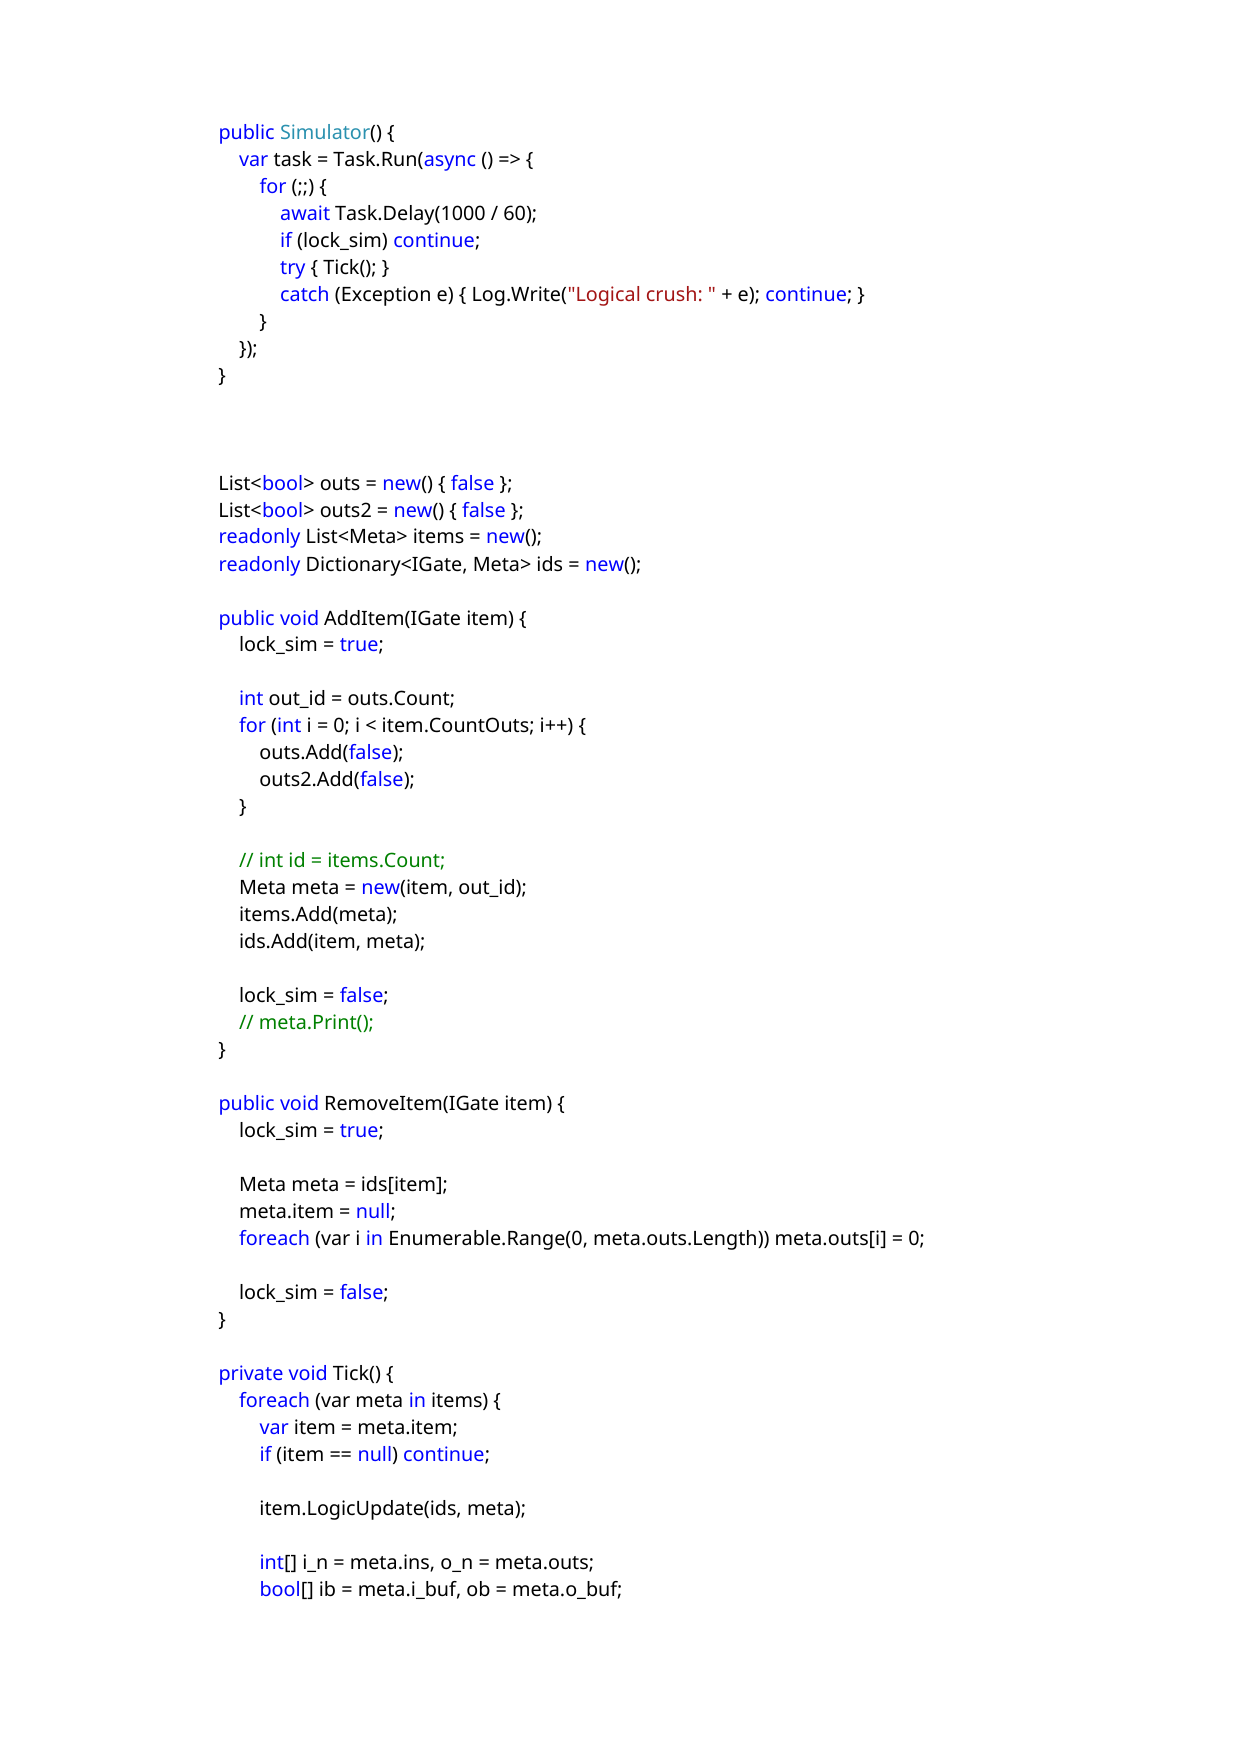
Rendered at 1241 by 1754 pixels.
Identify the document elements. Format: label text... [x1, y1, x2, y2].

text } [177, 1305, 1152, 1332]
text public void AddItem(IGate item) { [177, 604, 1152, 631]
text for (;;) { [177, 172, 1152, 199]
text outs2.Add(false); [177, 766, 1152, 793]
text // int id = items.Count; [177, 847, 1152, 873]
text meta.item = null; [177, 1197, 1152, 1224]
text catch (Exception e) { Log.Write("Logical crush: " + e); continue; } [177, 280, 1152, 307]
text Meta meta = new(item, out_id); [177, 873, 1152, 901]
text public void RemoveItem(IGate item) { [177, 1089, 1152, 1116]
text } [177, 361, 1152, 388]
text lock_sim = true; [177, 631, 1152, 658]
text bool[] ib = meta.i_buf, ob = meta.o_buf; [177, 1575, 1152, 1602]
text } [177, 1035, 1152, 1062]
text outs.Add(false); [177, 739, 1152, 766]
text List<bool> outs = new() { false }; [177, 469, 1152, 496]
text if (lock_sim) continue; [177, 226, 1152, 253]
text int out_id = outs.Count; [177, 685, 1152, 712]
text } [177, 307, 1152, 334]
text int[] i_n = meta.ins, o_n = meta.outs; [177, 1548, 1152, 1575]
text private void Tick() { [177, 1359, 1152, 1386]
text try { Tick(); } [177, 253, 1152, 280]
text readonly Dictionary<IGate, Meta> ids = new(); [177, 550, 1152, 577]
text public Simulator() { [177, 118, 1152, 145]
text foreach (var meta in items) { [177, 1386, 1152, 1413]
text var task = Task.Run(async () => { [177, 145, 1152, 172]
text lock_sim = true; [177, 1116, 1152, 1143]
text }); [177, 334, 1152, 361]
text Meta meta = ids[item]; [177, 1170, 1152, 1197]
text items.Add(meta); [177, 901, 1152, 927]
text ids.Add(item, meta); [177, 927, 1152, 954]
text List<bool> outs2 = new() { false }; [177, 496, 1152, 523]
text for (int i = 0; i < item.CountOuts; i++) { [177, 712, 1152, 739]
text item.LogicUpdate(ids, meta); [177, 1494, 1152, 1521]
text await Task.Delay(1000 / 60); [177, 199, 1152, 226]
text lock_sim = false; [177, 1278, 1152, 1305]
text // meta.Print(); [177, 1008, 1152, 1035]
text readonly List<Meta> items = new(); [177, 523, 1152, 550]
text foreach (var i in Enumerable.Range(0, meta.outs.Length)) meta.outs[i] = 0; [177, 1224, 1152, 1251]
text lock_sim = false; [177, 981, 1152, 1008]
text var item = meta.item; [177, 1413, 1152, 1440]
text if (item == null) continue; [177, 1440, 1152, 1467]
text } [177, 793, 1152, 819]
